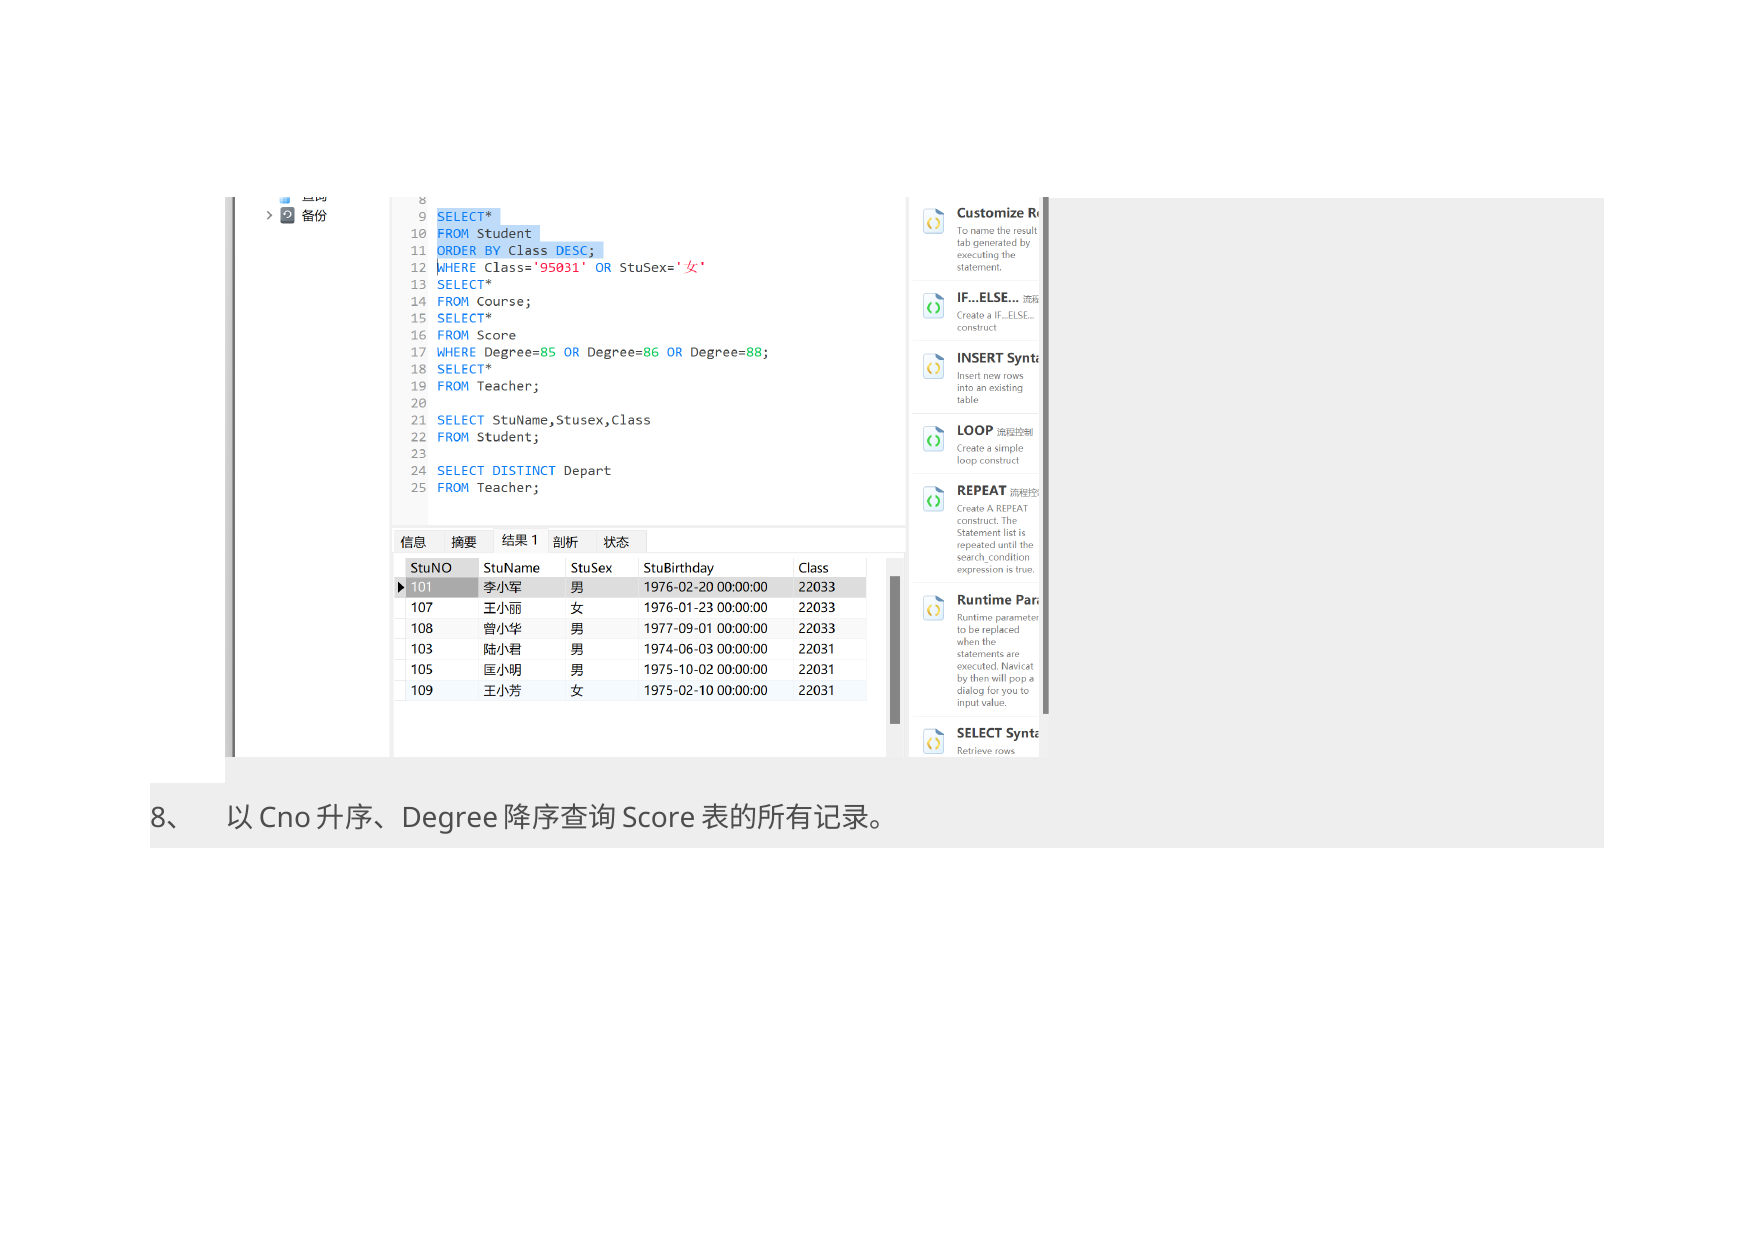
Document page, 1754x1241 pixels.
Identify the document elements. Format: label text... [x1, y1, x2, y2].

list 以Cno升序、Degree降序查询Score表的所有记录。 [150, 783, 1604, 848]
picture [225, 197, 1049, 757]
